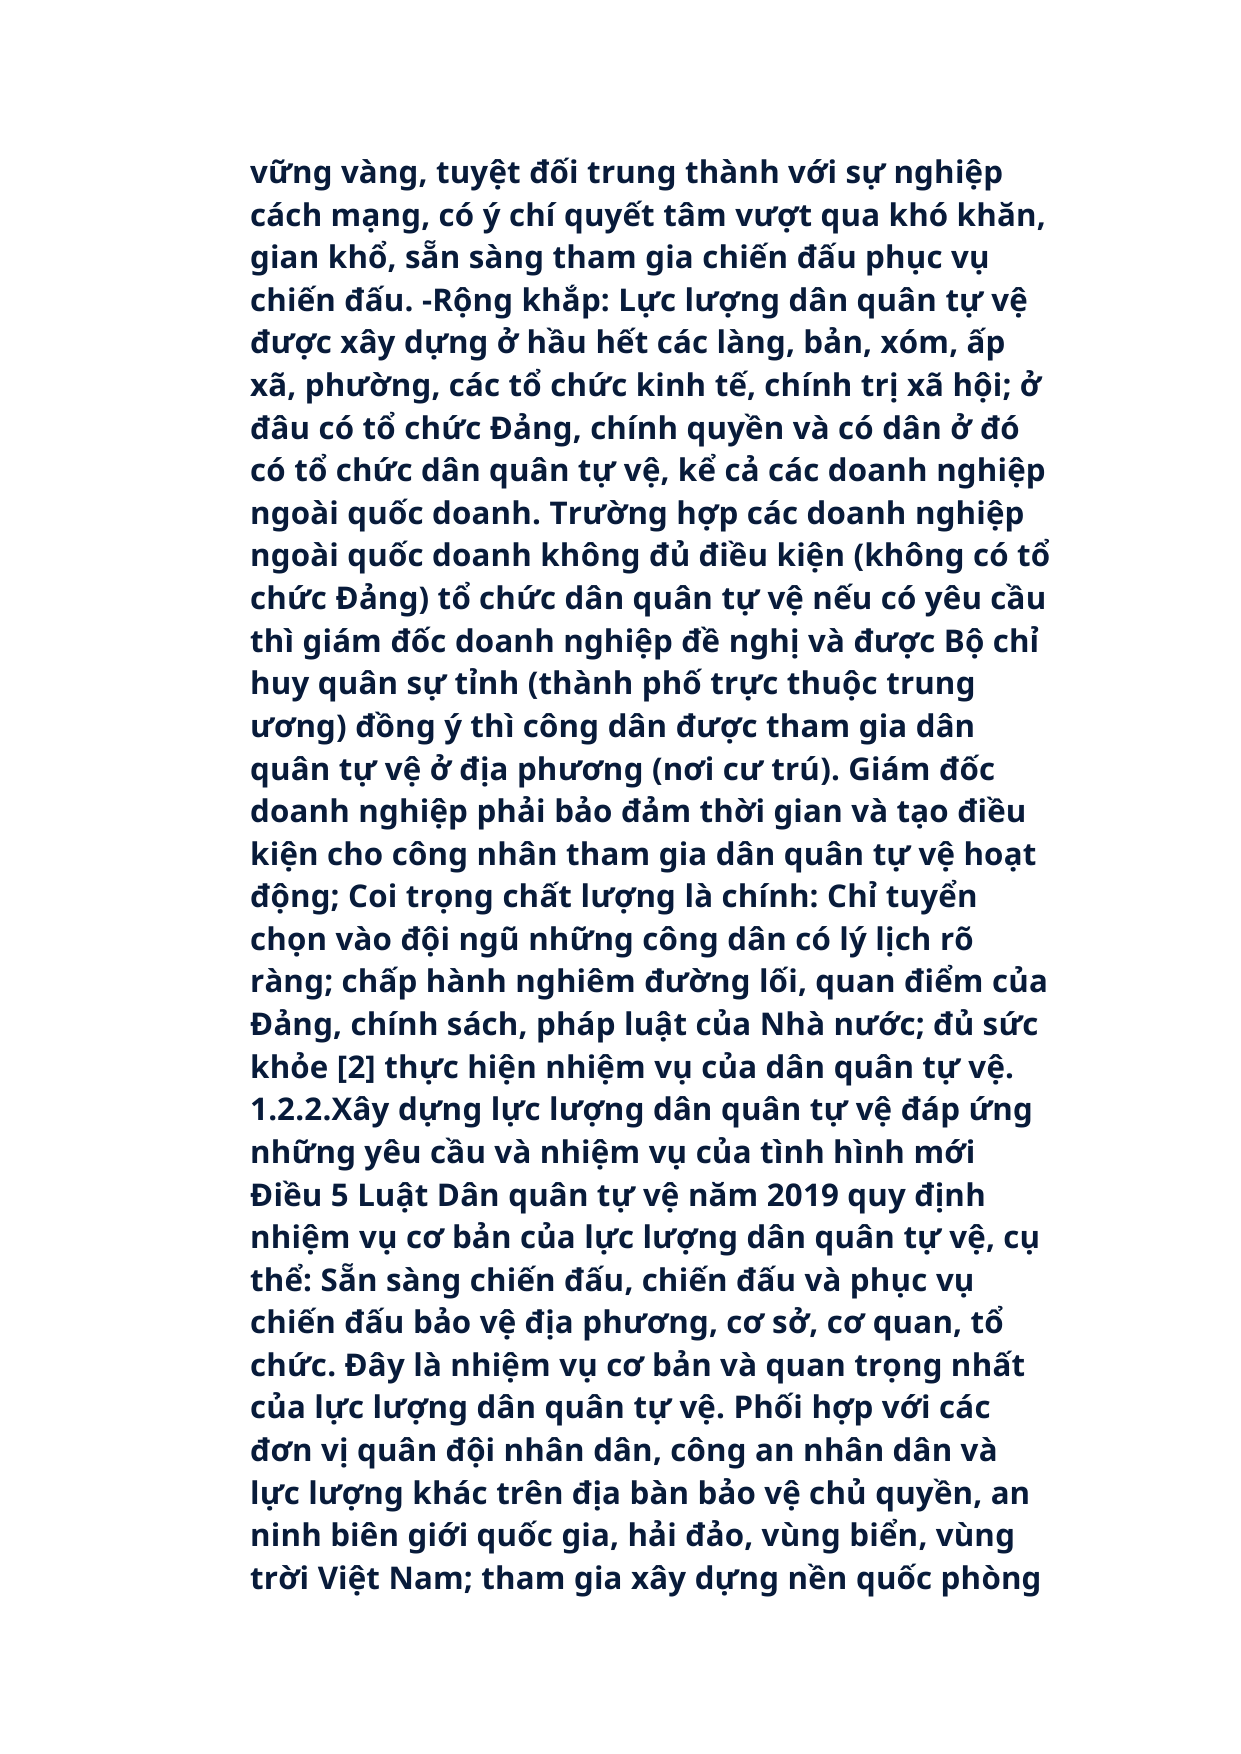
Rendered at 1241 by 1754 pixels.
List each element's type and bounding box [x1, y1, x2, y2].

text [250, 150, 1053, 1087]
text [250, 1087, 1053, 1598]
